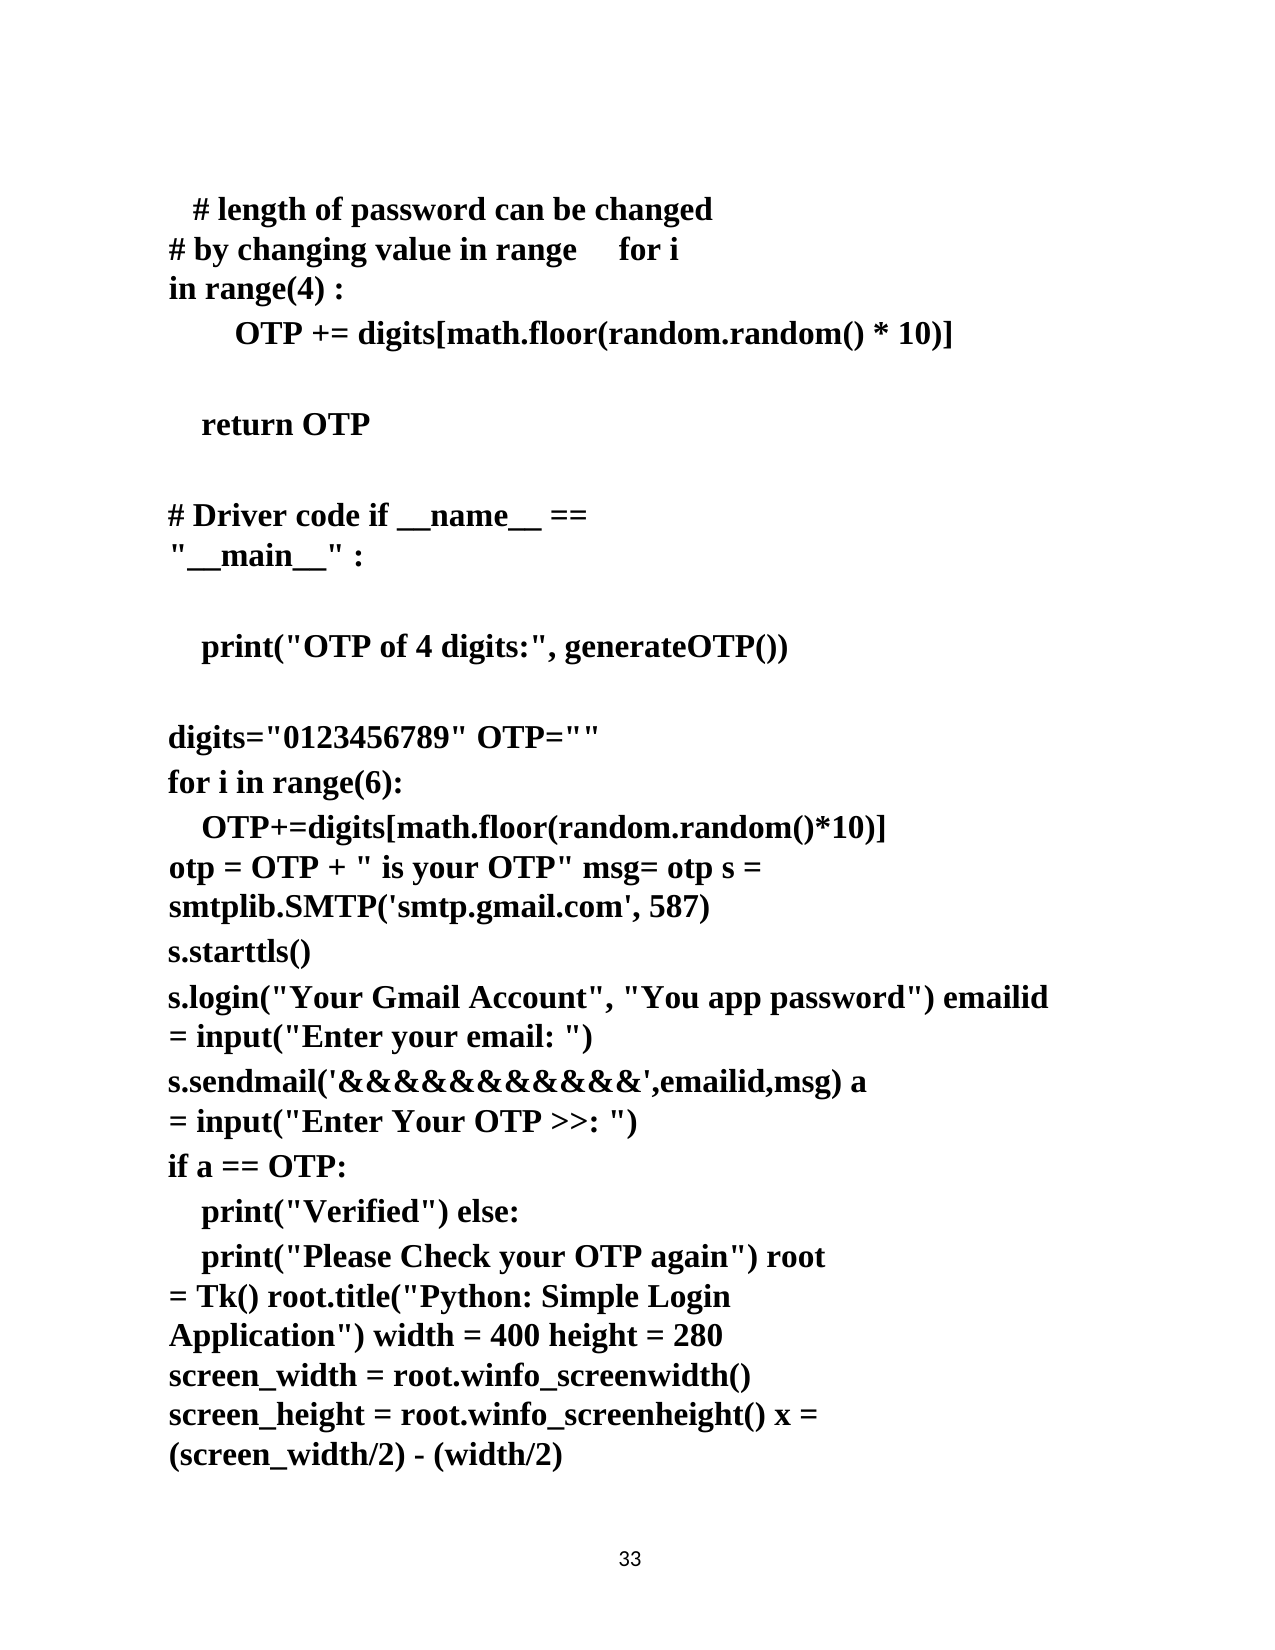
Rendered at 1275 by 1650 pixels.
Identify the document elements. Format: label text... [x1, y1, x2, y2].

text for i in range(6): [168, 762, 1212, 801]
text return OTP [168, 404, 1212, 443]
text # Driver code if __name__ == "__main__" : [168, 496, 592, 573]
text s.sendmail('&&&&&&&&&&&',emailid,msg) a = input("Enter Your OTP >>: ") [168, 1062, 869, 1139]
text digits="0123456789" OTP="" [168, 717, 602, 756]
text # length of password can be changed # by changing value in range for i in range(4) : [168, 189, 714, 307]
text OTP += digits[math.floor(random.random() * 10)] [168, 314, 1212, 352]
text OTP+=digits[math.floor(random.random()*10)] otp = OTP + " is your OTP" msg= otp s = smtplib.SMTP('smtp.gmail.com', 587) [168, 808, 888, 925]
text if a == OTP: [168, 1146, 1212, 1185]
text print("Please Check your OTP again") root = Tk() root.title("Python: Simple Login Application") width = 400 height = 280 screen_width = root.winfo_screenwidth() screen_height = root.winfo_screenheight() x = (screen_width/2) - (width/2) [168, 1237, 837, 1472]
text print("Verified") else: [168, 1192, 522, 1230]
text s.login("Your Gmail Account", "You app password") emailid = input("Enter your email: ") [168, 977, 1051, 1055]
text print("OTP of 4 digits:", generateOTP()) [168, 626, 1212, 664]
text s.starttls() [168, 932, 1212, 970]
